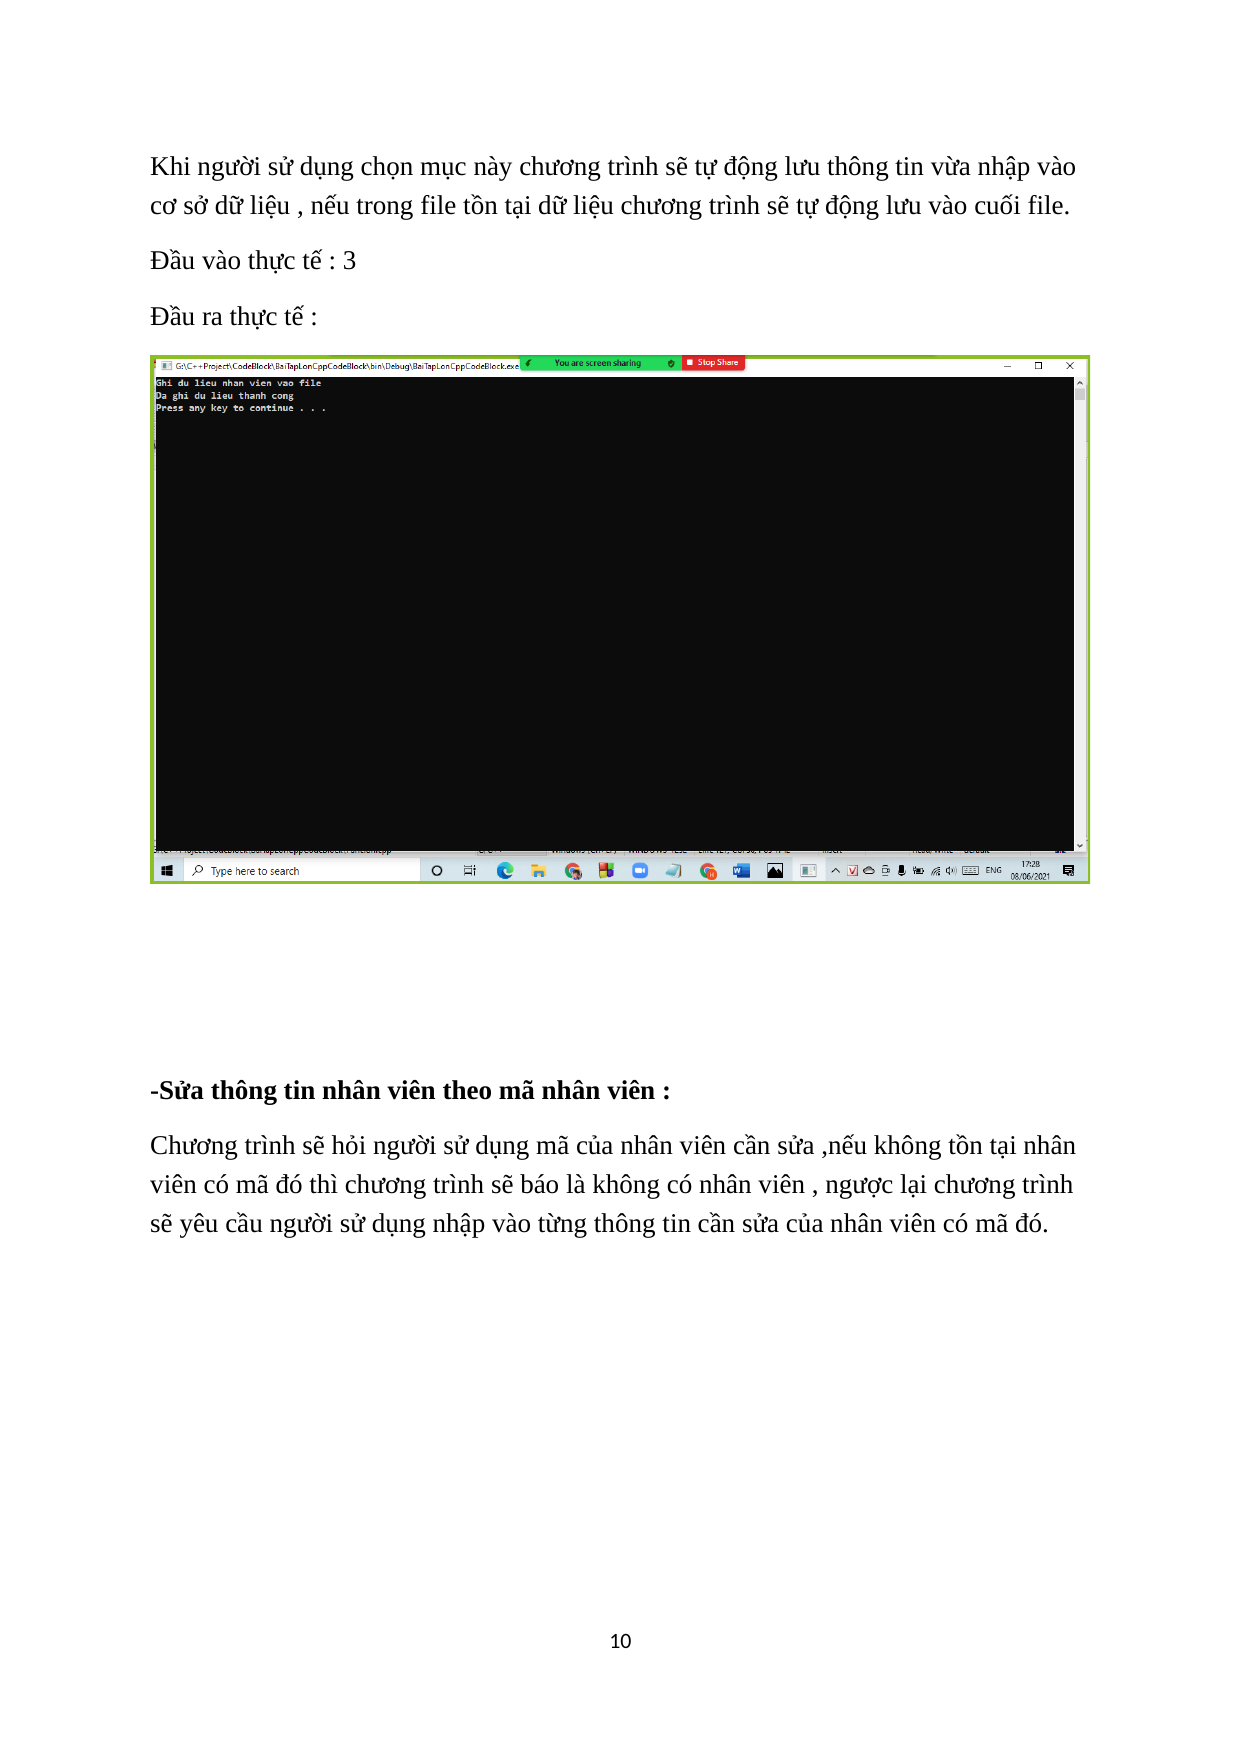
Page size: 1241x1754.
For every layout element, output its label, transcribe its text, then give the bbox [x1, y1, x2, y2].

text Chương trình sẽ hỏi người sử dụng mã của nhân viên cần sửa ,nếu không tồn tại nhân viên có mã đó thì chương trình sẽ báo là không có nhân viên , ngược lại chương trình sẽ yêu cầu người sử dụng nhập vào từng thông tin cần sửa của nhân viên có mã đó. [150, 1129, 1090, 1238]
picture [150, 355, 1091, 884]
text Đầu vào thực tế : 3 [150, 244, 1090, 276]
text -Sửa thông tin nhân viên theo mã nhân viên : [150, 1074, 1090, 1105]
text Đầu ra thực tế : [150, 300, 1090, 331]
text Khi người sử dụng chọn mục này chương trình sẽ tự động lưu thông tin vừa nhập vào cơ sở dữ liệu , nếu trong file tồn tại dữ liệu chương trình sẽ tự động lưu vào cuối file. [150, 150, 1090, 220]
